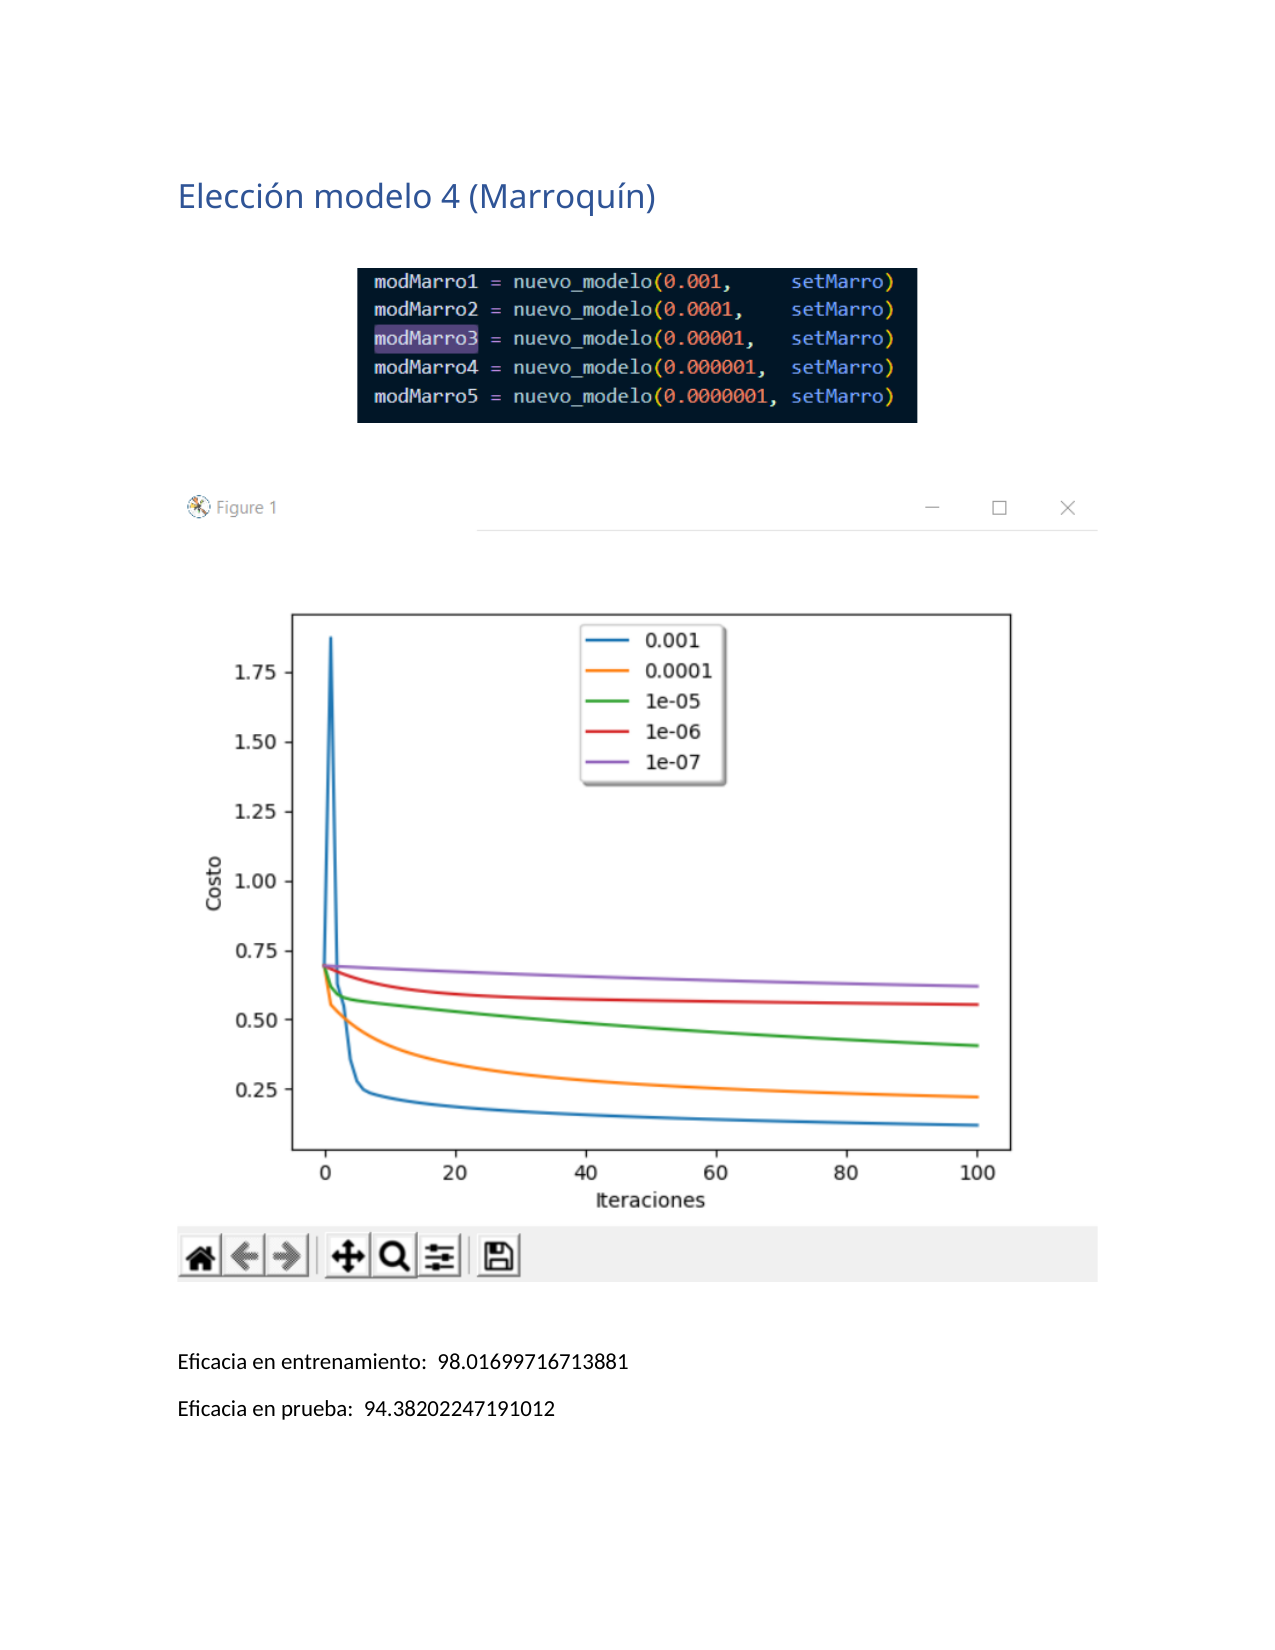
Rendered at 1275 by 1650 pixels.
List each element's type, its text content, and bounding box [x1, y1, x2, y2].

text Eficacia en prueba: 94.38202247191012 [177, 1394, 1098, 1422]
text Eficacia en entrenamiento: 98.01699716713881 [177, 1347, 1098, 1375]
subtitle Elección modelo 4 (Marroquín) [177, 173, 1098, 218]
picture [357, 268, 918, 423]
picture [177, 487, 1098, 1282]
